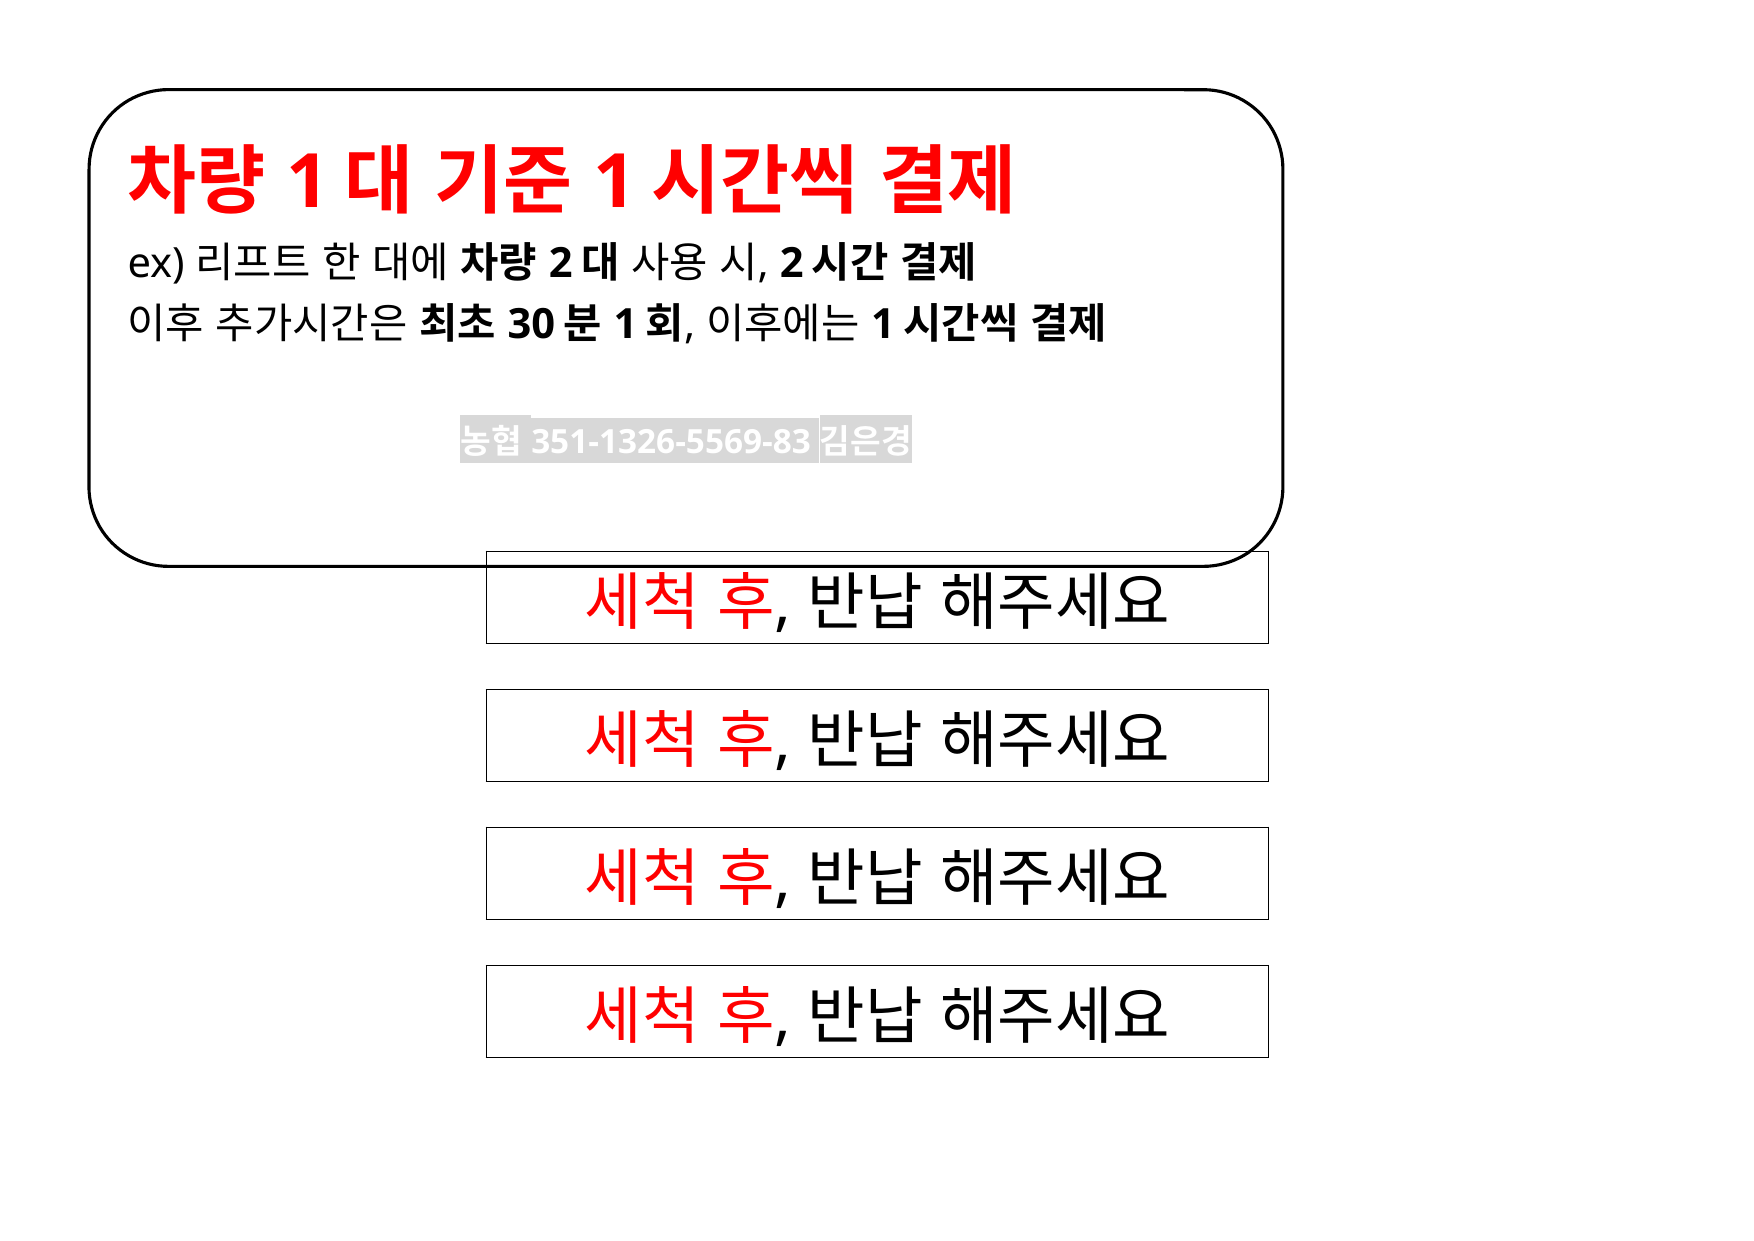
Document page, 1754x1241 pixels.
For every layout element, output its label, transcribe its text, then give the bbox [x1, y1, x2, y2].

table_header 세척 후, 반납 해주세요 [487, 828, 1268, 918]
table_header 세척 후, 반납 해주세요 [487, 552, 1268, 642]
table_header 세척 후, 반납 해주세요 [487, 690, 1268, 781]
table_header 세척 후, 반납 해주세요 [487, 966, 1268, 1057]
